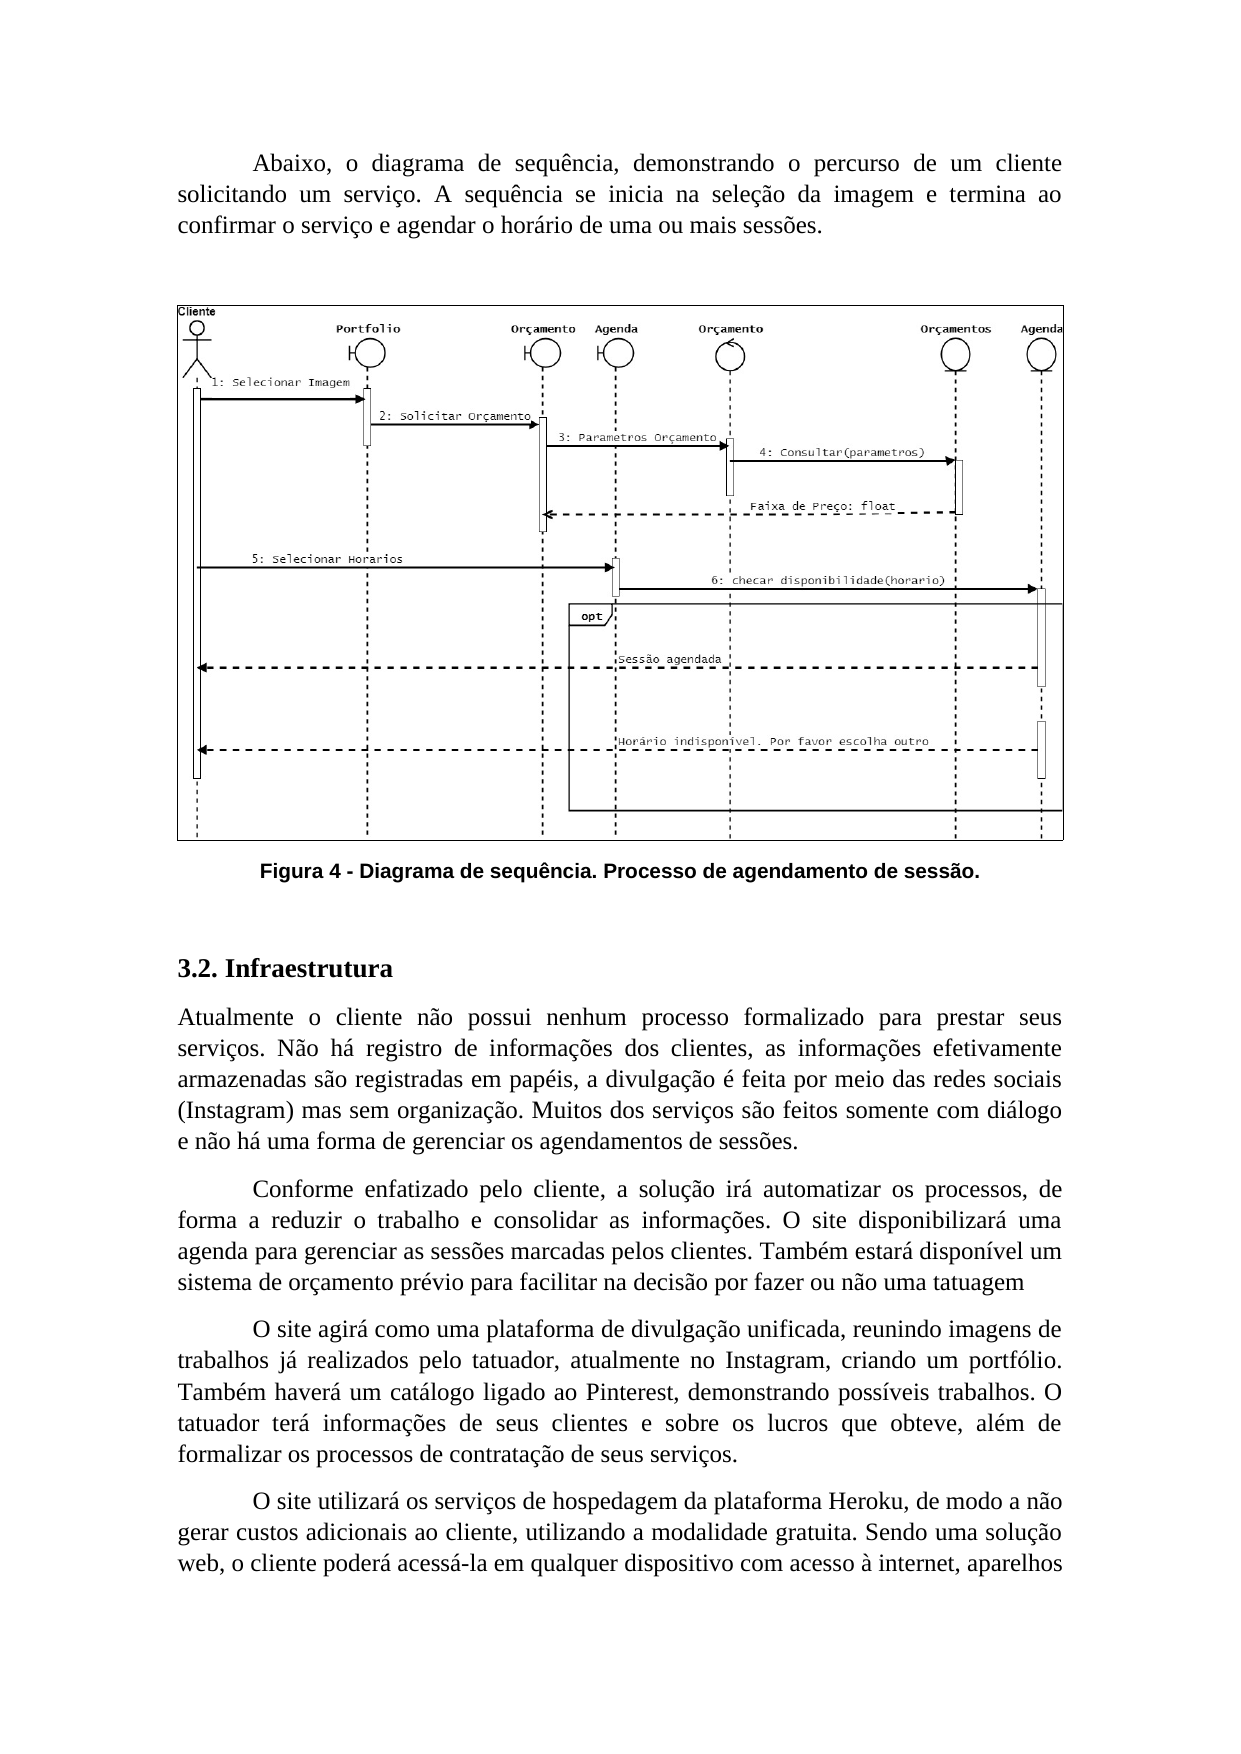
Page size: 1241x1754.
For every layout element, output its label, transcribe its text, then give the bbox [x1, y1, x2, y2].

text O site agirá como uma plataforma de divulgação unificada, reunindo imagens de trabalhos já realizados pelo tatuador, atualmente no Instagram, criando um portfólio. Também haverá um catálogo ligado ao Pinterest, demonstrando possíveis trabalhos. O tatuador terá informações de seus clientes e sobre os lucros que obteve, além de formalizar os processos de contratação de seus serviços. [177, 1314, 1063, 1467]
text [177, 1486, 1063, 1577]
text Atualmente o cliente não possui nenhum processo formalizado para prestar seus serviços. Não há registro de informações dos clientes, as informações efetivamente armazenadas são registradas em papéis, a divulgação é feita por meio das redes sociais (Instagram) mas sem organização. Muitos dos serviços são feitos somente com diálogo e não há uma forma de gerenciar os agendamentos de sessões. [177, 1002, 1063, 1155]
text 3.2. Infraestrutura [177, 952, 1063, 983]
text Figura 4 - Diagrama de sequência. Processo de agendamento de sessão. [177, 859, 1063, 883]
text Abaixo, o diagrama de sequência, demonstrando o percurso de um cliente solicitando um serviço. A sequência se inicia na seleção da imagem e termina ao confirmar o serviço e agendar o horário de uma ou mais sessões. [177, 148, 1063, 238]
text Conforme enfatizado pelo cliente, a solução irá automatizar os processos, de forma a reduzir o trabalho e consolidar as informações. O site disponibilizará uma agenda para gerenciar as sessões marcadas pelos clientes. Também estará disponível um sistema de orçamento prévio para facilitar na decisão por fazer ou não uma tatuagem [177, 1174, 1063, 1296]
picture [178, 306, 1063, 840]
